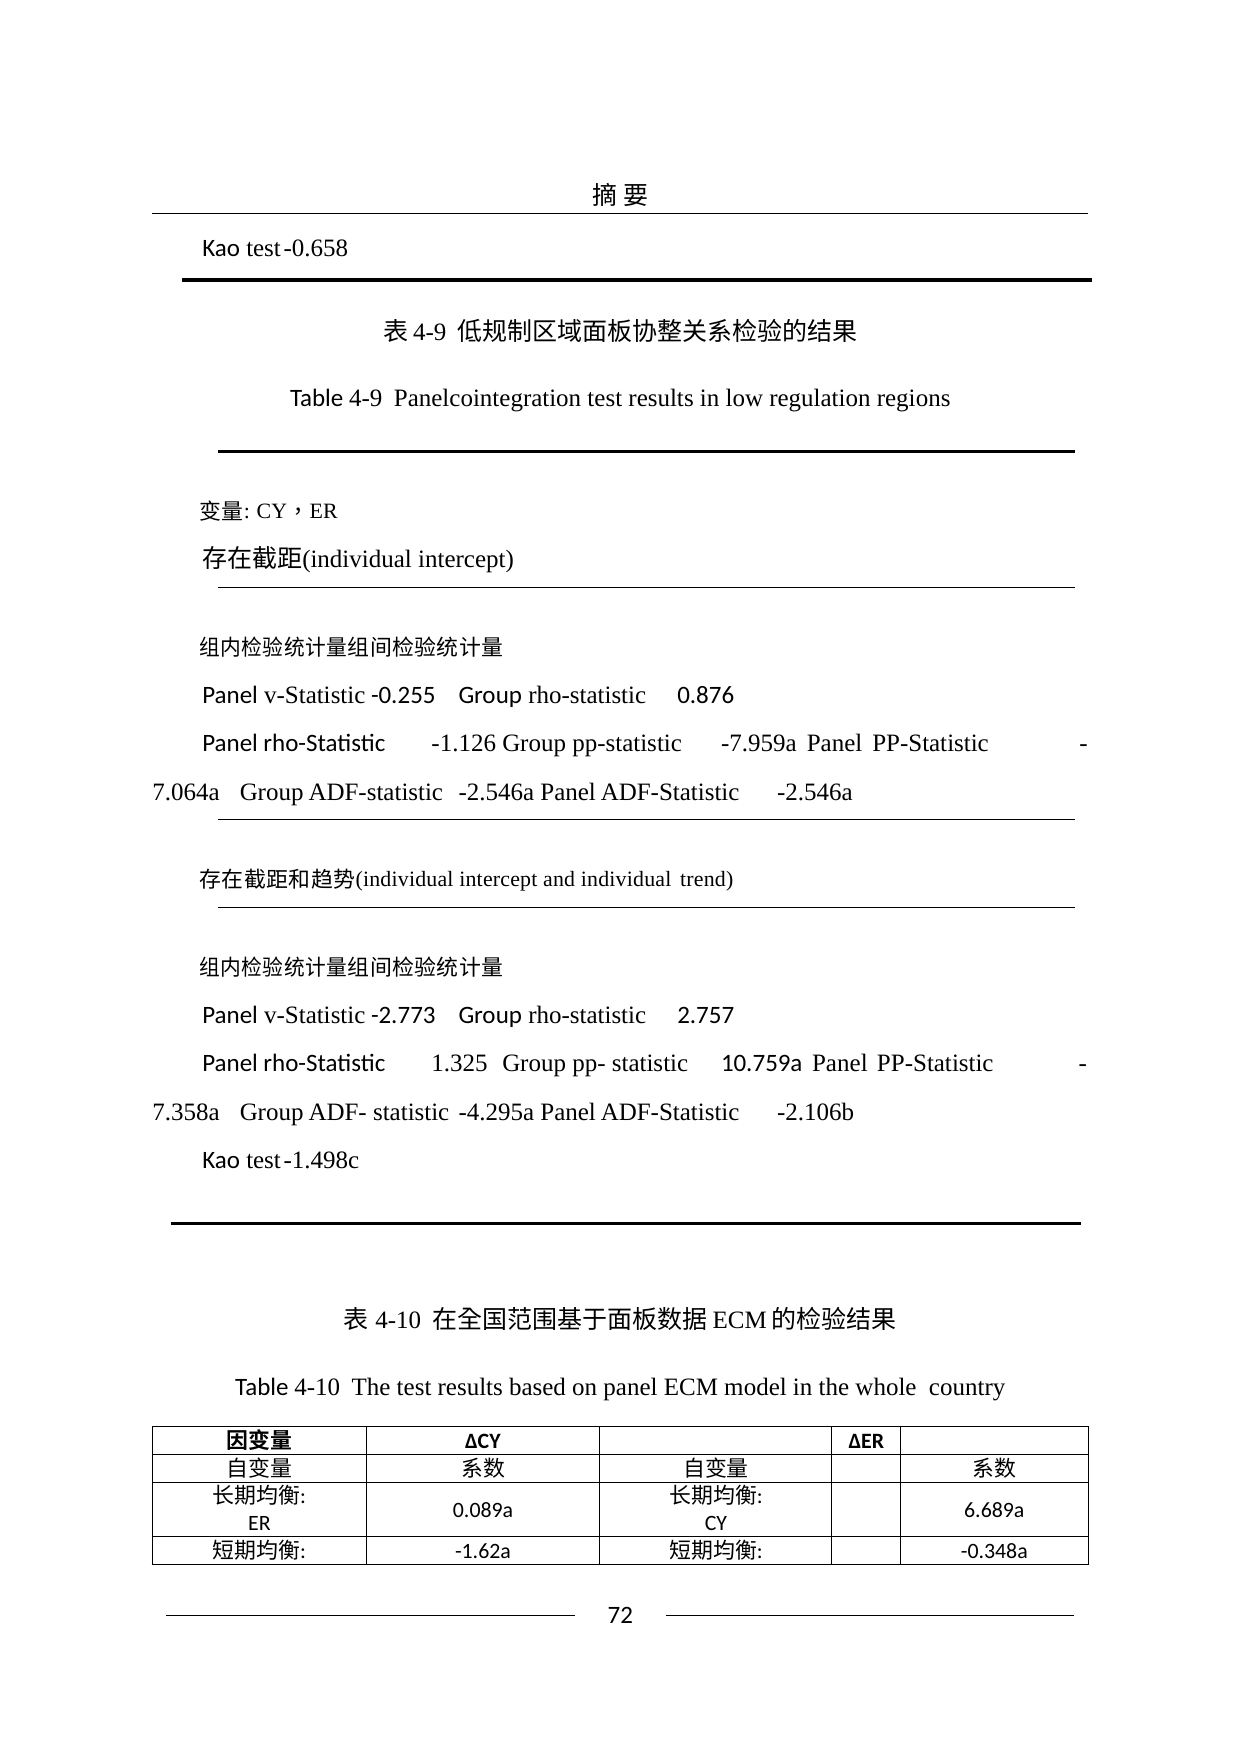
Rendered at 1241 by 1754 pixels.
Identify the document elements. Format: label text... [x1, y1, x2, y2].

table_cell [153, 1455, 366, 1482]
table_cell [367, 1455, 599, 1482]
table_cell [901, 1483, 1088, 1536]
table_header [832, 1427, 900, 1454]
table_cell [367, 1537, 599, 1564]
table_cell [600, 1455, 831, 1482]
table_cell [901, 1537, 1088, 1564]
text Panel v-Statistic -2.773 Group rho-statistic 2.757 [152, 981, 1088, 1030]
text 组内检验统计量组间检验统计量 [152, 938, 1088, 981]
text Kao test -1.498c [152, 1126, 1088, 1175]
text Table 4-10 The test results based on panel ECM model in the whole country [152, 1368, 1088, 1401]
text Kao test -0.658 [152, 214, 1088, 262]
text 存在截距(individual intercept) [152, 526, 1088, 574]
text 表4-9 低规制区域面板协整关系检验的结果 [152, 313, 1088, 348]
text Panel v-Statistic -0.255 Group rho-statistic 0.876 [152, 661, 1088, 710]
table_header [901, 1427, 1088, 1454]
text Table 4-9 Panelcointegration test results in low regulation regions [152, 380, 1088, 413]
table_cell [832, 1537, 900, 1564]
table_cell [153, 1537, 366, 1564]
text 组内检验统计量组间检验统计量 [152, 618, 1088, 661]
text 变量: CY，ER [152, 482, 1088, 526]
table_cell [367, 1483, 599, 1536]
text Panel rho-Statistic 1.325 Group pp- statistic 10.759a Panel PP-Statistic -7.358a Group ADF- statistic -4.295a Panel ADF-Statistic -2.106b [152, 1030, 1088, 1126]
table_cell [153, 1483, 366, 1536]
text 表 4-10 在全国范围基于面板数据ECM的检验结果 [152, 1302, 1088, 1336]
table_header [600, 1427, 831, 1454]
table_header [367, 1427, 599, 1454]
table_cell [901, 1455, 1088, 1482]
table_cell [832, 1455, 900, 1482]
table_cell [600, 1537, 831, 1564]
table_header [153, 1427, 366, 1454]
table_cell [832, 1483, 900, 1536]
text 存在截距和趋势(individual intercept and individual trend) [152, 850, 1088, 894]
text Panel rho-Statistic -1.126 Group pp-statistic -7.959a Panel PP-Statistic -7.064a Group ADF-statistic -2.546a Panel ADF-Statistic -2.546a [152, 710, 1088, 806]
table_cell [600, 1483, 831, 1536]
